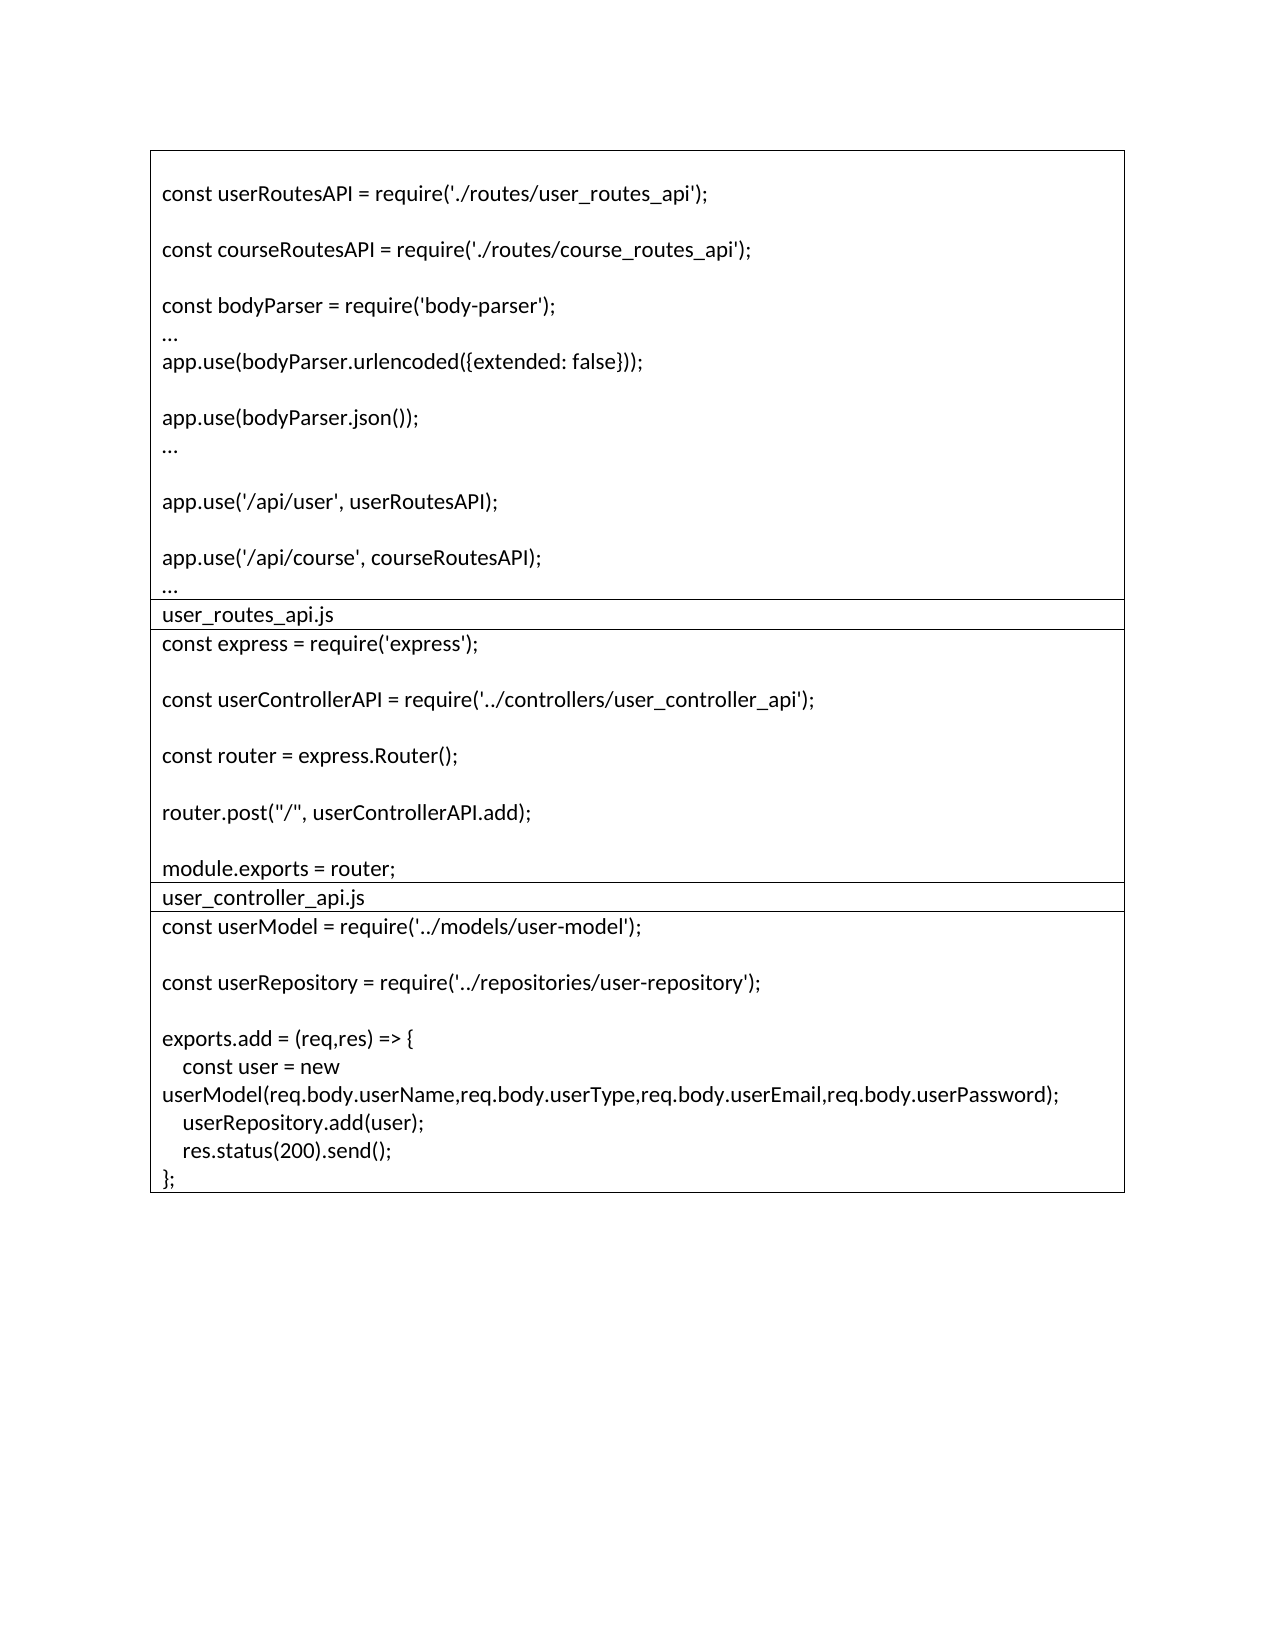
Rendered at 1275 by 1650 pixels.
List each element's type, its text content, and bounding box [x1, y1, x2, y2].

table_cell user_controller_api.js [151, 883, 1124, 911]
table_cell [151, 151, 1124, 599]
table_cell const express = require('express'); const userControllerAPI = require('../controllers/user_controller_api'); const router = express.Router(); router.post("/", userControllerAPI.add); module.exports = router; [151, 630, 1124, 882]
table_cell const userModel = require('../models/user-model'); const userRepository = require('../repositories/user-repository'); exports.add = (req,res) => { const user = new userModel(req.body.userName,req.body.userType,req.body.userEmail,req.body.userPassword); userRepository.add(user); res.status(200).send(); }; [151, 912, 1124, 1192]
table_cell user_routes_api.js [151, 600, 1124, 628]
